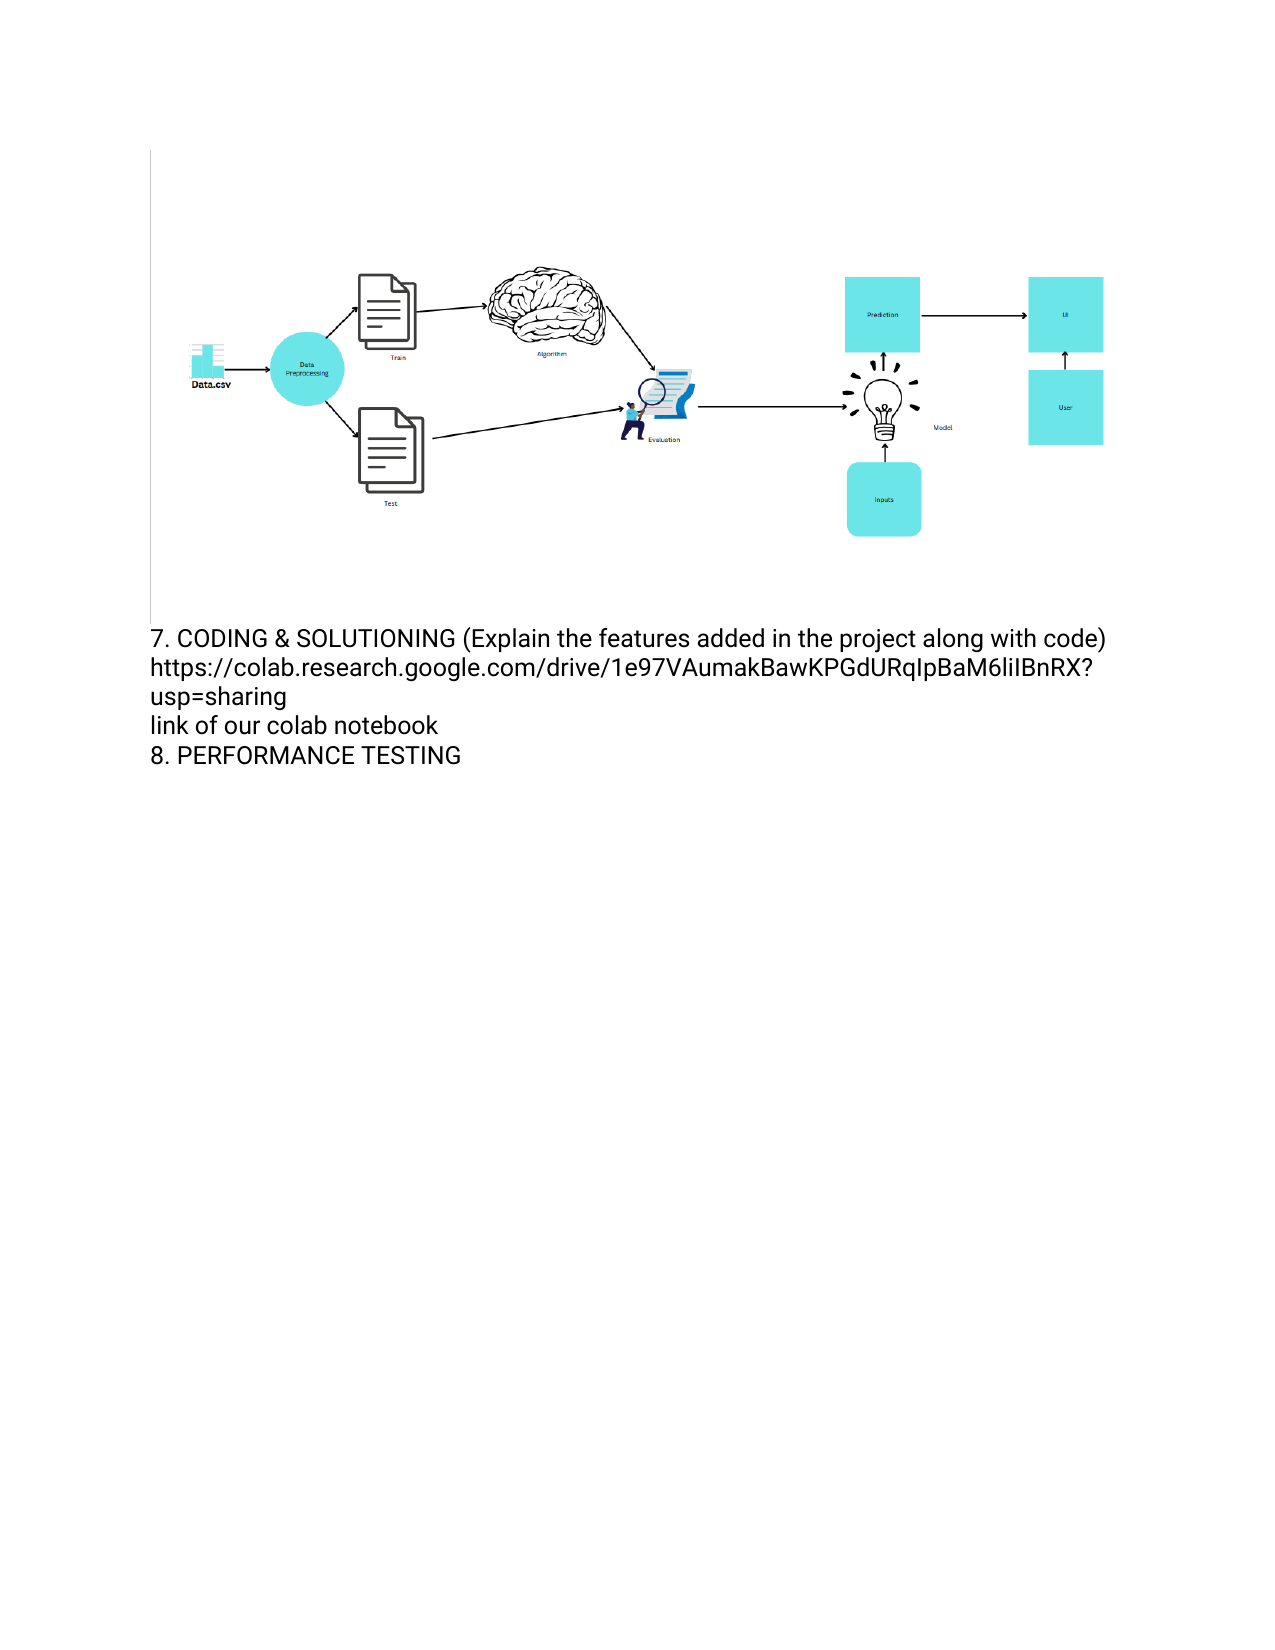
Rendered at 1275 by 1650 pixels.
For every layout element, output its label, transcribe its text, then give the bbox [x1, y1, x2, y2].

text link of our colab notebook [150, 712, 1125, 741]
text https://colab.research.google.com/drive/1e97VAumakBawKPGdURqIpBaM6liIBnRX?usp=sharing [150, 653, 1125, 712]
text 8. PERFORMANCE TESTING [150, 741, 1125, 770]
text 7. CODING & SOLUTIONING (Explain the features added in the project along with code) [150, 624, 1125, 653]
picture [150, 150, 1125, 624]
